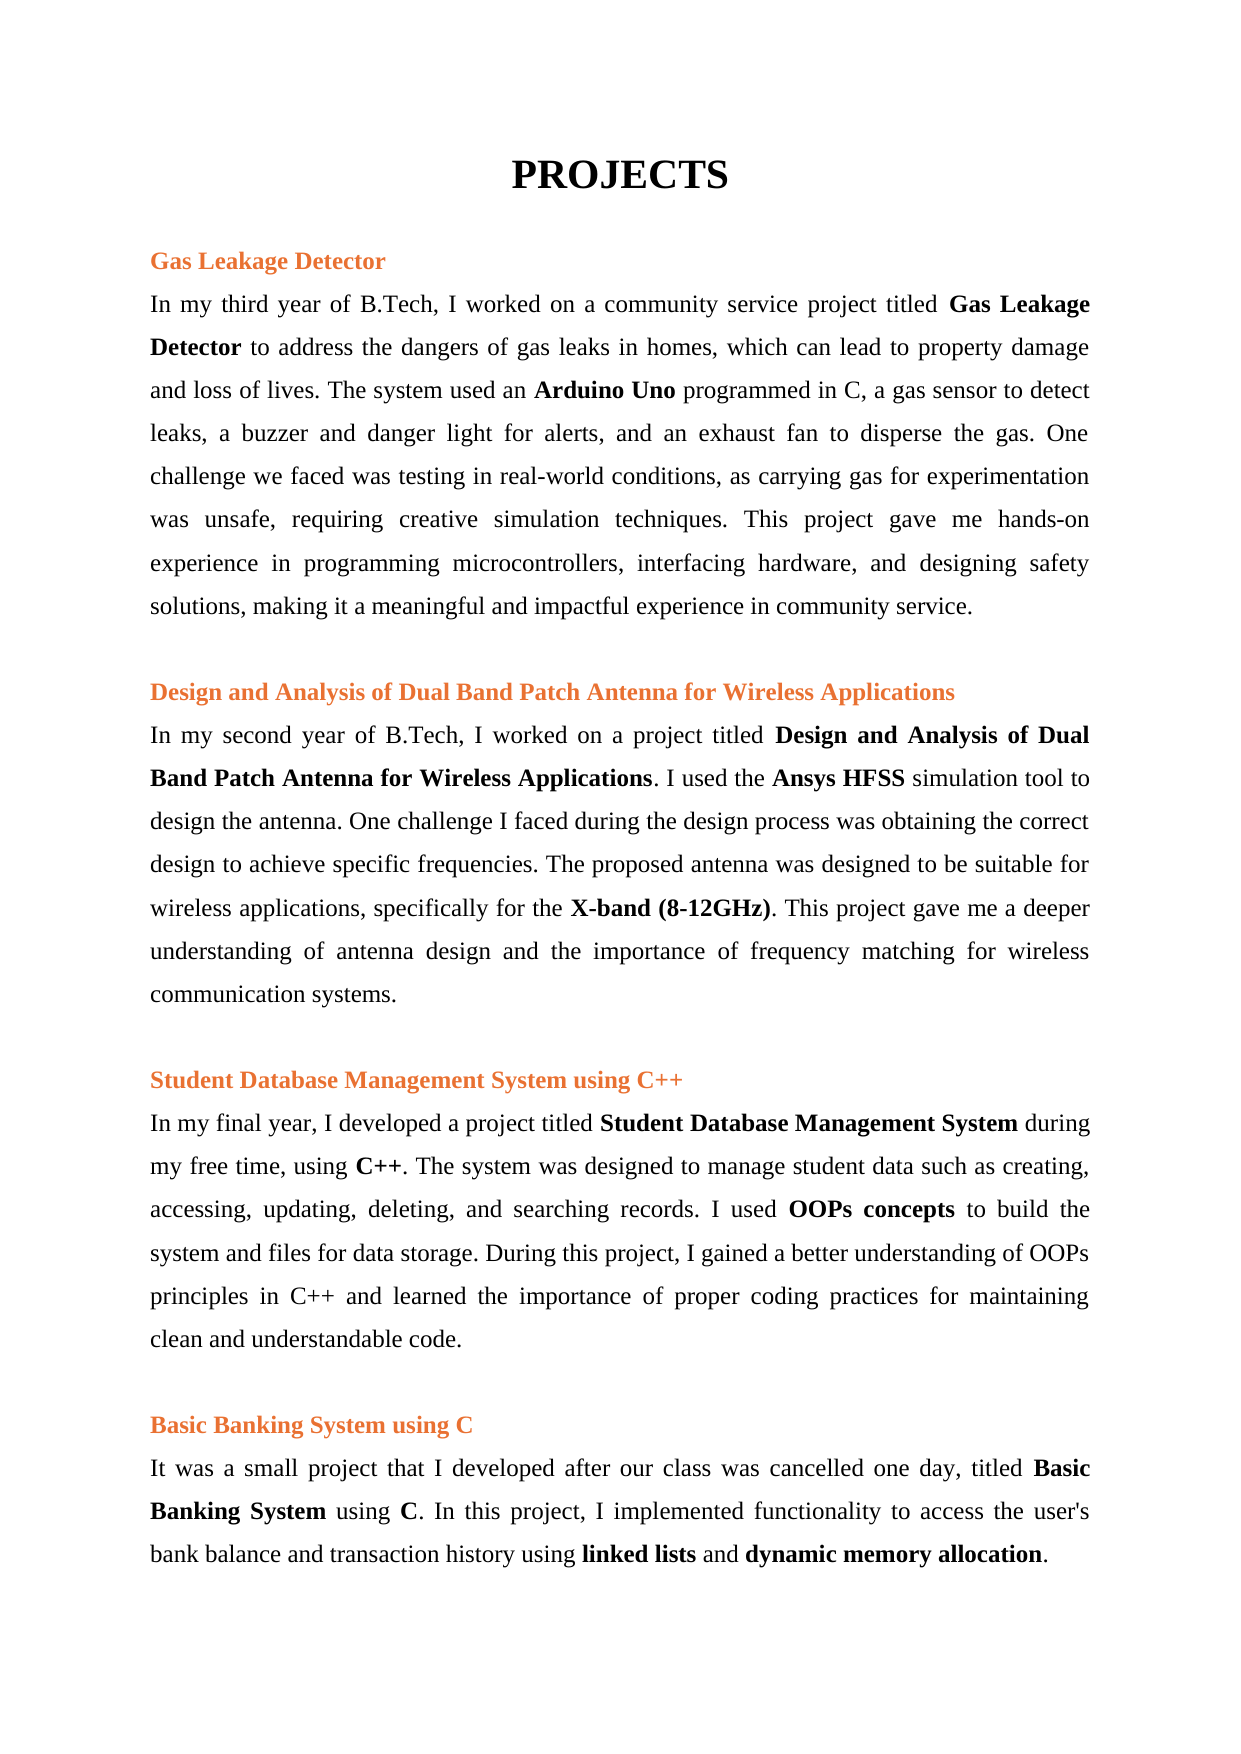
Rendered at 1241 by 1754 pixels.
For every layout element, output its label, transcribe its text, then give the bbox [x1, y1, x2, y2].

text Design and Analysis of Dual Band Patch Antenna for Wireless Applications [150, 677, 1090, 706]
text Basic Banking System using C [150, 1410, 1090, 1439]
text In my final year, I developed a project titled Student Database Management System during my free time, using C++. The system was designed to manage student data such as creating, accessing, updating, deleting, and searching records. I used OOPs concepts to build the system and files for data storage. During this project, I gained a better understanding of OOPs principles in C++ and learned the importance of proper coding practices for maintaining clean and understandable code. [150, 1108, 1090, 1353]
text Gas Leakage Detector [150, 246, 1090, 274]
text PROJECTS [150, 150, 1090, 198]
text Student Database Management System using C++ [150, 1065, 1090, 1094]
text In my second year of B.Tech, I worked on a project titled Design and Analysis of Dual Band Patch Antenna for Wireless Applications. I used the Ansys HFSS simulation tool to design the antenna. One challenge I faced during the design process was obtaining the correct design to achieve specific frequencies. The proposed antenna was designed to be suitable for wireless applications, specifically for the X-band (8-12GHz). This project gave me a deeper understanding of antenna design and the importance of frequency matching for wireless communication systems. [150, 720, 1090, 1008]
text It was a small project that I developed after our class was cancelled one day, titled Basic Banking System using C. In this project, I implemented functionality to access the user's bank balance and transaction history using linked lists and dynamic memory allocation. [150, 1453, 1090, 1568]
text In my third year of B.Tech, I worked on a community service project titled Gas Leakage Detector to address the dangers of gas leaks in homes, which can lead to property damage and loss of lives. The system used an Arduino Uno programmed in C, a gas sensor to detect leaks, a buzzer and danger light for alerts, and an exhaust fan to disperse the gas. One challenge we faced was testing in real-world conditions, as carrying gas for experimentation was unsafe, requiring creative simulation techniques. This project gave me hands-on experience in programming microcontrollers, interfacing hardware, and designing safety solutions, making it a meaningful and impactful experience in community service. [150, 289, 1090, 619]
